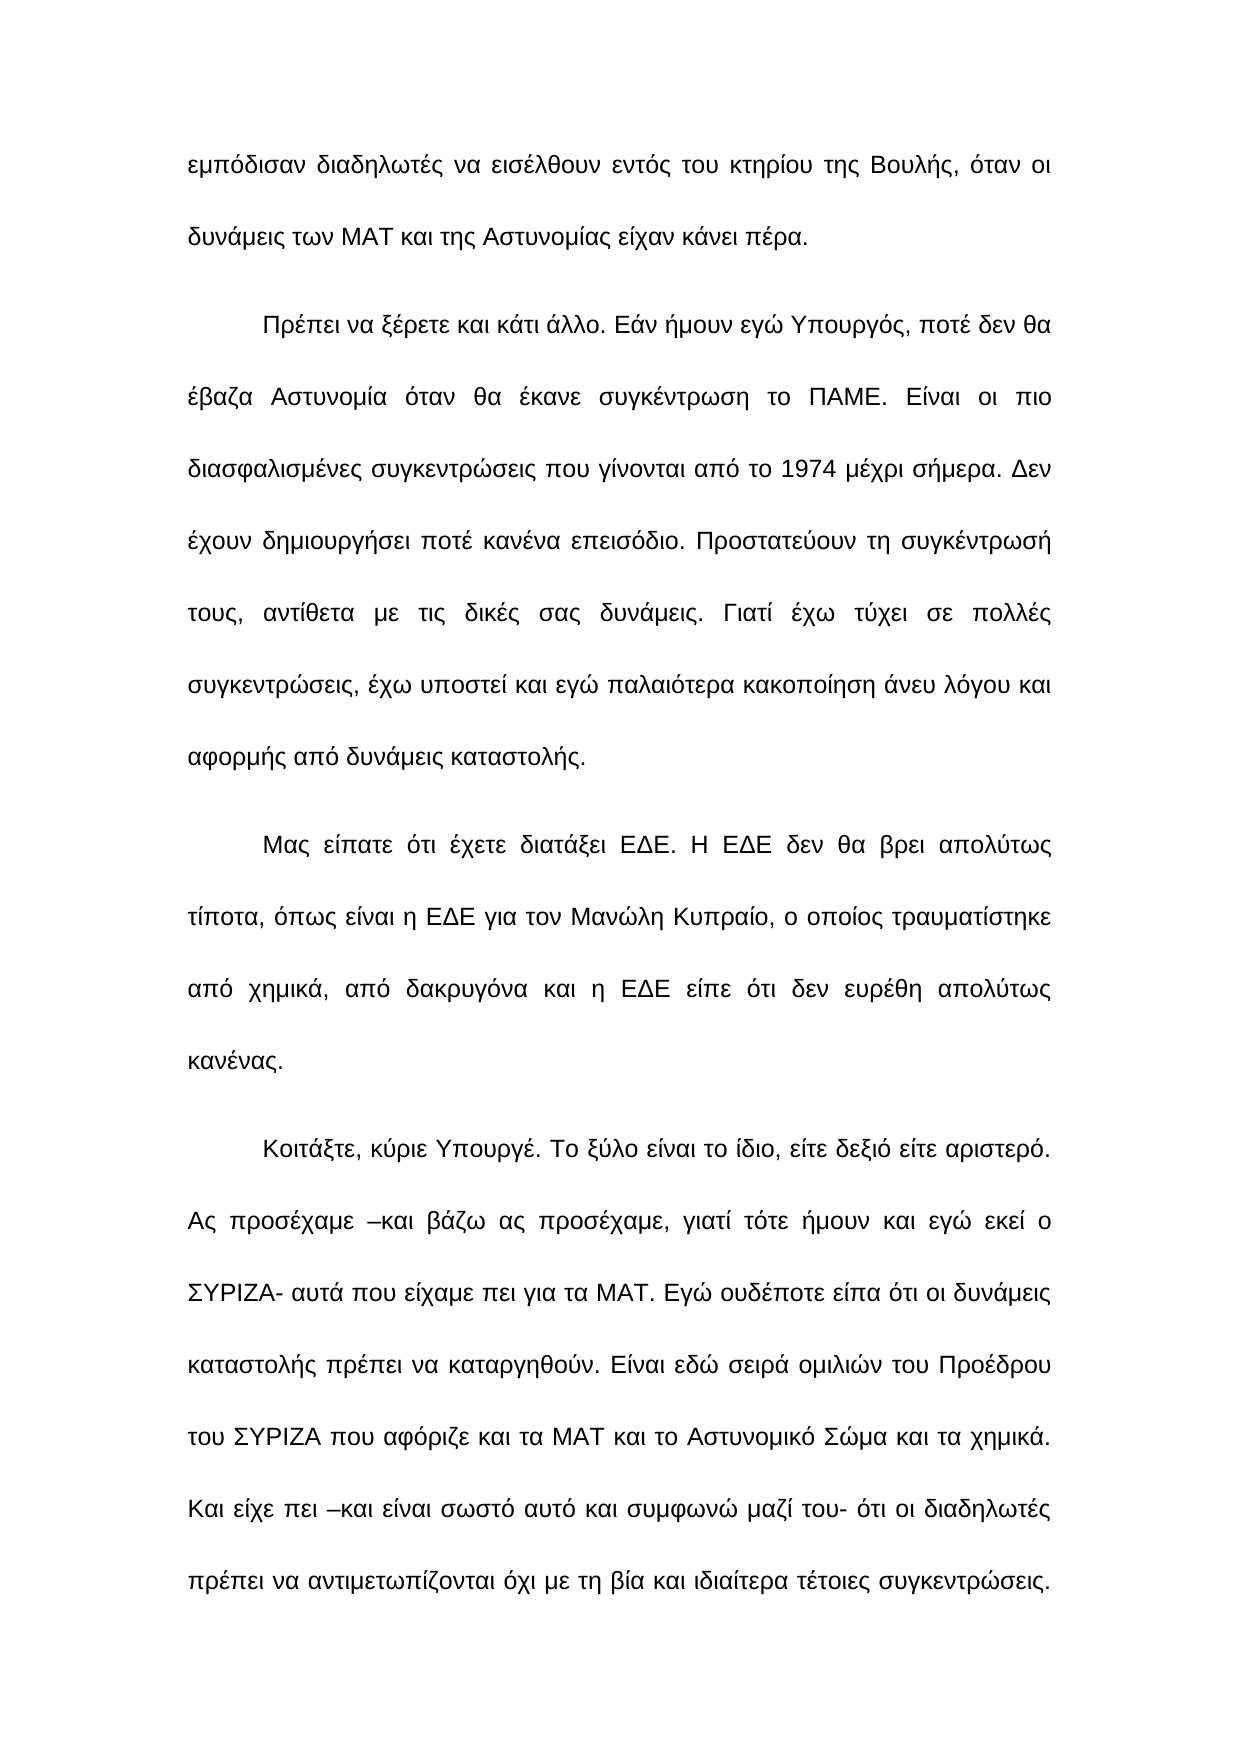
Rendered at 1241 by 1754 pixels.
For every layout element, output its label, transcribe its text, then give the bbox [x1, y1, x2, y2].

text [187, 1134, 1053, 1594]
text Πρέπει να ξέρετε και κάτι άλλο. Εάν ήμουν εγώ Υπουργός, ποτέ δεν θα έβαζα Αστυνομία όταν θα έκανε συγκέντρωση το ΠΑΜΕ. Είναι οι πιο διασφαλισμένες συγκεντρώσεις που γίνονται από το 1974 μέχρι σήμερα. Δεν έχουν δημιουργήσει ποτέ κανένα επεισόδιο. Προστατεύουν τη συγκέντρωσή τους, αντίθετα με τις δικές σας δυνάμεις. Γιατί έχω τύχει σε πολλές συγκεντρώσεις, έχω υποστεί και εγώ παλαιότερα κακοποίηση άνευ λόγου και αφορμής από δυνάμεις καταστολής. [187, 310, 1053, 770]
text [187, 150, 1053, 251]
text Μας είπατε ότι έχετε διατάξει ΕΔΕ. Η ΕΔΕ δεν θα βρει απολύτως τίποτα, όπως είναι η ΕΔΕ για τον Μανώλη Κυπραίο, ο οποίος τραυματίστηκε από χημικά, από δακρυγόνα και η ΕΔΕ είπε ότι δεν ευρέθη απολύτως κανένας. [187, 830, 1053, 1074]
